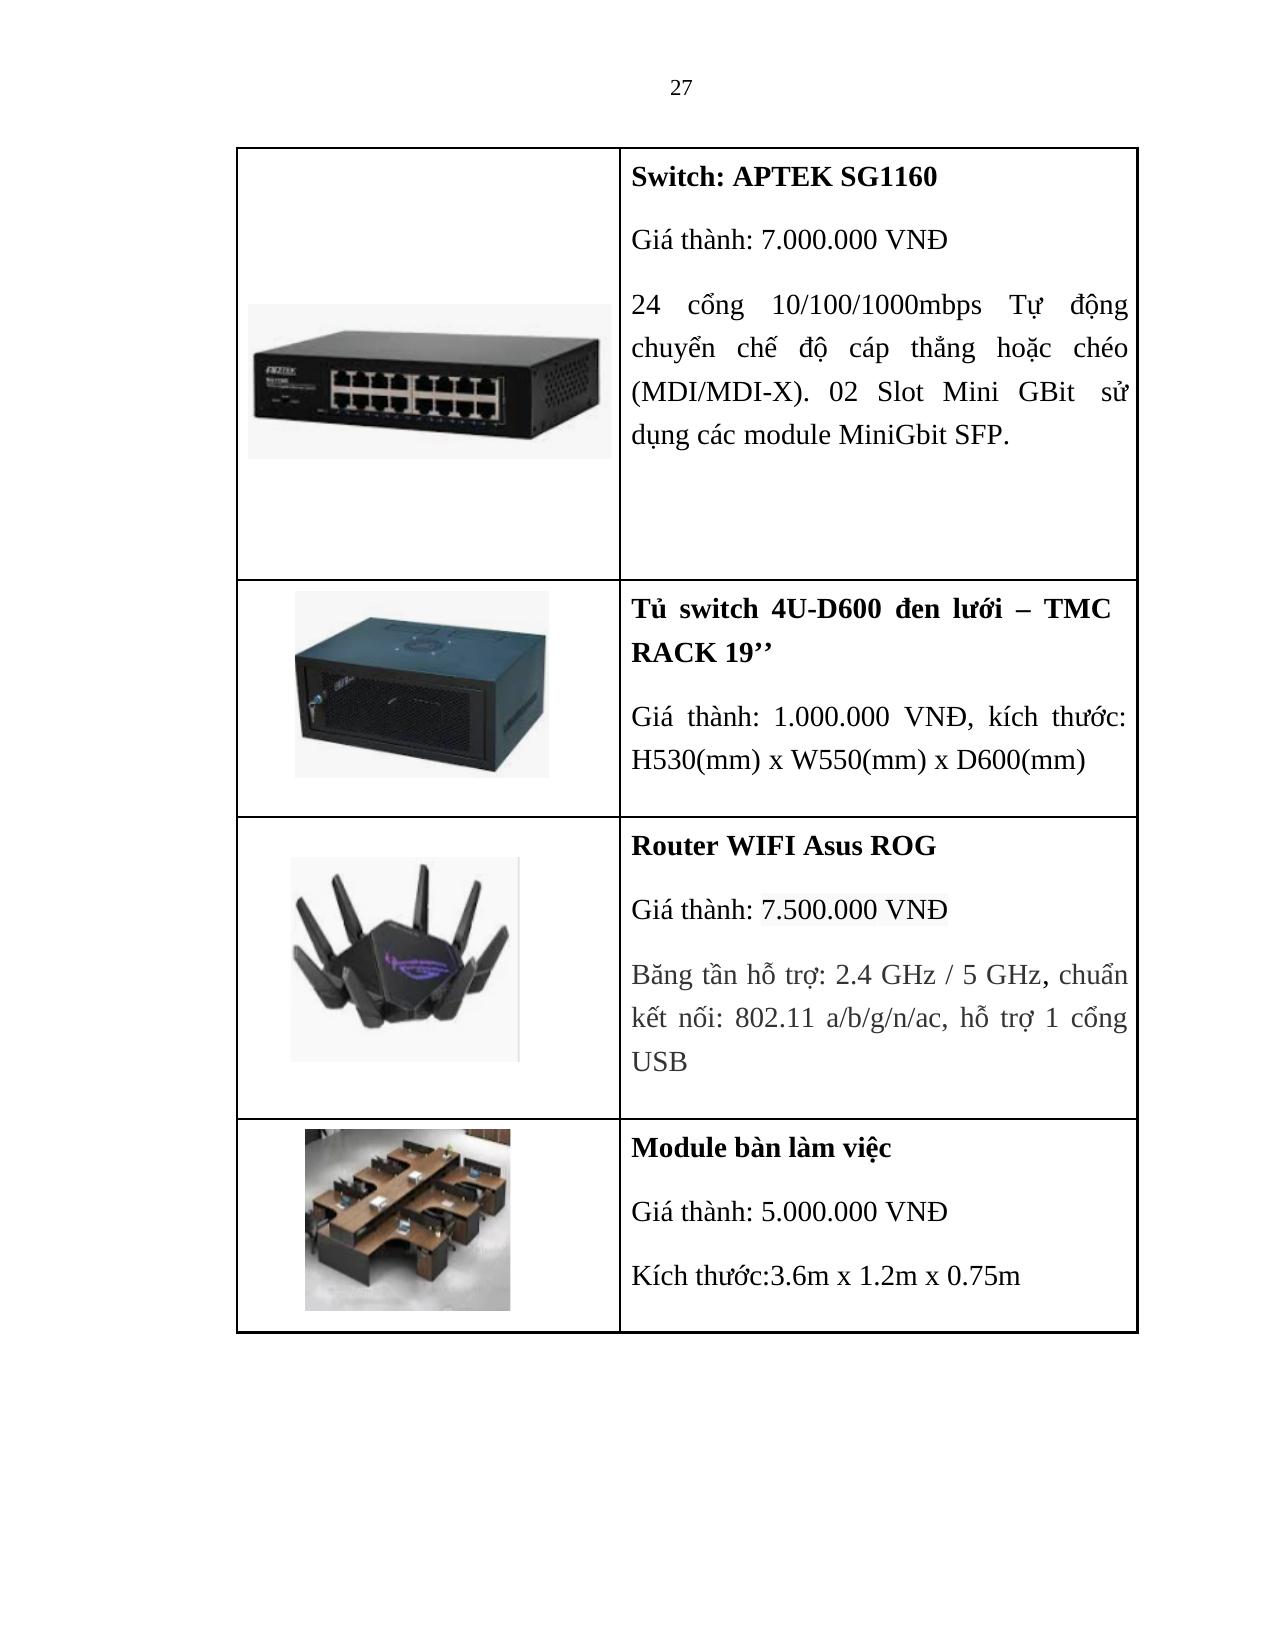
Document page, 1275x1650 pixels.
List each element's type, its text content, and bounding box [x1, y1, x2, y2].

table_cell [238, 581, 619, 816]
table_cell [238, 1120, 619, 1331]
table_cell Module bàn làm việc Giá thành: 5.000.000 VNĐ Kích thước:3.6m x 1.2m x 0.75m [621, 1120, 1136, 1331]
picture [290, 857, 525, 1062]
table_header Switch: APTEK SG1160 Giá thành: 7.000.000 VNĐ 24 cổng 10/100/1000mbps Tự động chuyển chế độ cáp thẳng hoặc chéo (MDI/MDI-X). 02 Slot Mini GBit sử dụng các module MiniGbit SFP. [621, 149, 1136, 579]
table_header [238, 149, 619, 579]
table_cell Tủ switch 4U-D600 đen lưới – TMC RACK 19’’ Giá thành: 1.000.000 VNĐ, kích thước: H530(mm) x W550(mm) x D600(mm) [621, 581, 1136, 816]
picture [248, 304, 612, 459]
picture [294, 591, 553, 778]
picture [305, 1129, 511, 1311]
table_cell [238, 818, 619, 1117]
table_cell Router WIFI Asus ROG Giá thành: 7.500.000 VNĐ Băng tần hỗ trợ: 2.4 GHz / 5 GHz, chuẩn kết nối: 802.11 a/b/g/n/ac, hỗ trợ 1 cổng USB [621, 818, 1136, 1117]
